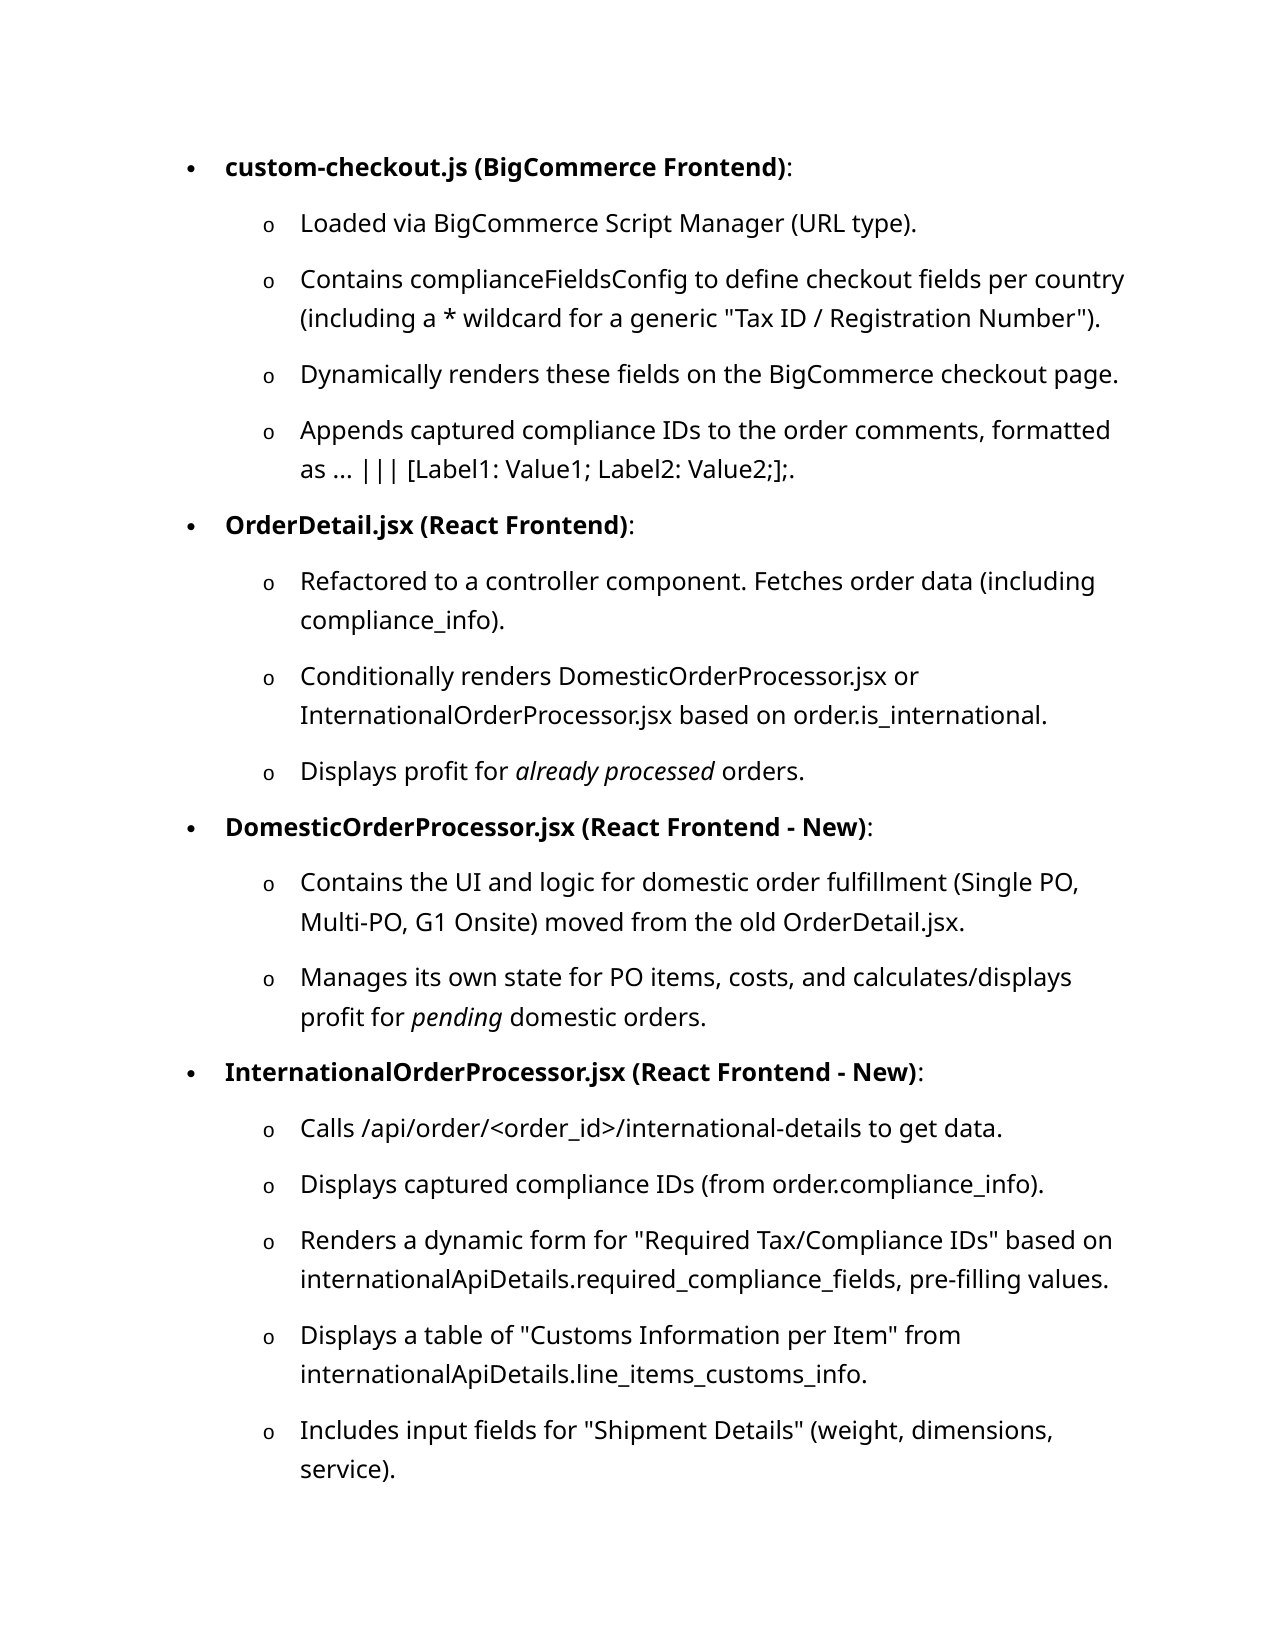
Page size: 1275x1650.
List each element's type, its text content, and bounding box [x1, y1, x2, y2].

list Displays a table of "Customs Information per Item" from internationalApiDetails.line_items_customs_info. [262, 1317, 1125, 1391]
list custom-checkout.js (BigCommerce Frontend): [187, 150, 1125, 184]
list Dynamically renders these fields on the BigCommerce checkout page. [262, 357, 1125, 391]
list Contains the UI and logic for domestic order fulfillment (Single PO, Multi-PO, G1 Onsite) moved from the old OrderDetail.jsx. [262, 865, 1125, 938]
list OrderDetail.jsx (React Frontend): [187, 507, 1125, 542]
list Displays captured compliance IDs (from order.compliance_info). [262, 1167, 1125, 1201]
list Displays profit for already processed orders. [262, 753, 1125, 787]
list Renders a dynamic form for "Required Tax/Compliance IDs" based on internationalApiDetails.required_compliance_fields, pre-filling values. [262, 1222, 1125, 1296]
list Calls /api/order/<order_id>/international-details to get data. [262, 1111, 1125, 1145]
list Contains complianceFieldsConfig to define checkout fields per country (including a * wildcard for a generic "Tax ID / Registration Number"). [262, 262, 1125, 335]
list Includes input fields for "Shipment Details" (weight, dimensions, service). [262, 1412, 1125, 1486]
list DomesticOrderProcessor.jsx (React Frontend - New): [187, 809, 1125, 843]
list Conditionally renders DomesticOrderProcessor.jsx or InternationalOrderProcessor.jsx based on order.is_international. [262, 658, 1125, 732]
list Loaded via BigCommerce Script Manager (URL type). [262, 206, 1125, 240]
list InternationalOrderProcessor.jsx (React Frontend - New): [187, 1055, 1125, 1089]
list Appends captured compliance IDs to the order comments, formatted as ... ||| [Label1: Value1; Label2: Value2;];. [262, 412, 1125, 486]
list Refactored to a controller component. Fetches order data (including compliance_info). [262, 563, 1125, 637]
list Manages its own state for PO items, costs, and calculates/displays profit for pending domestic orders. [262, 960, 1125, 1033]
